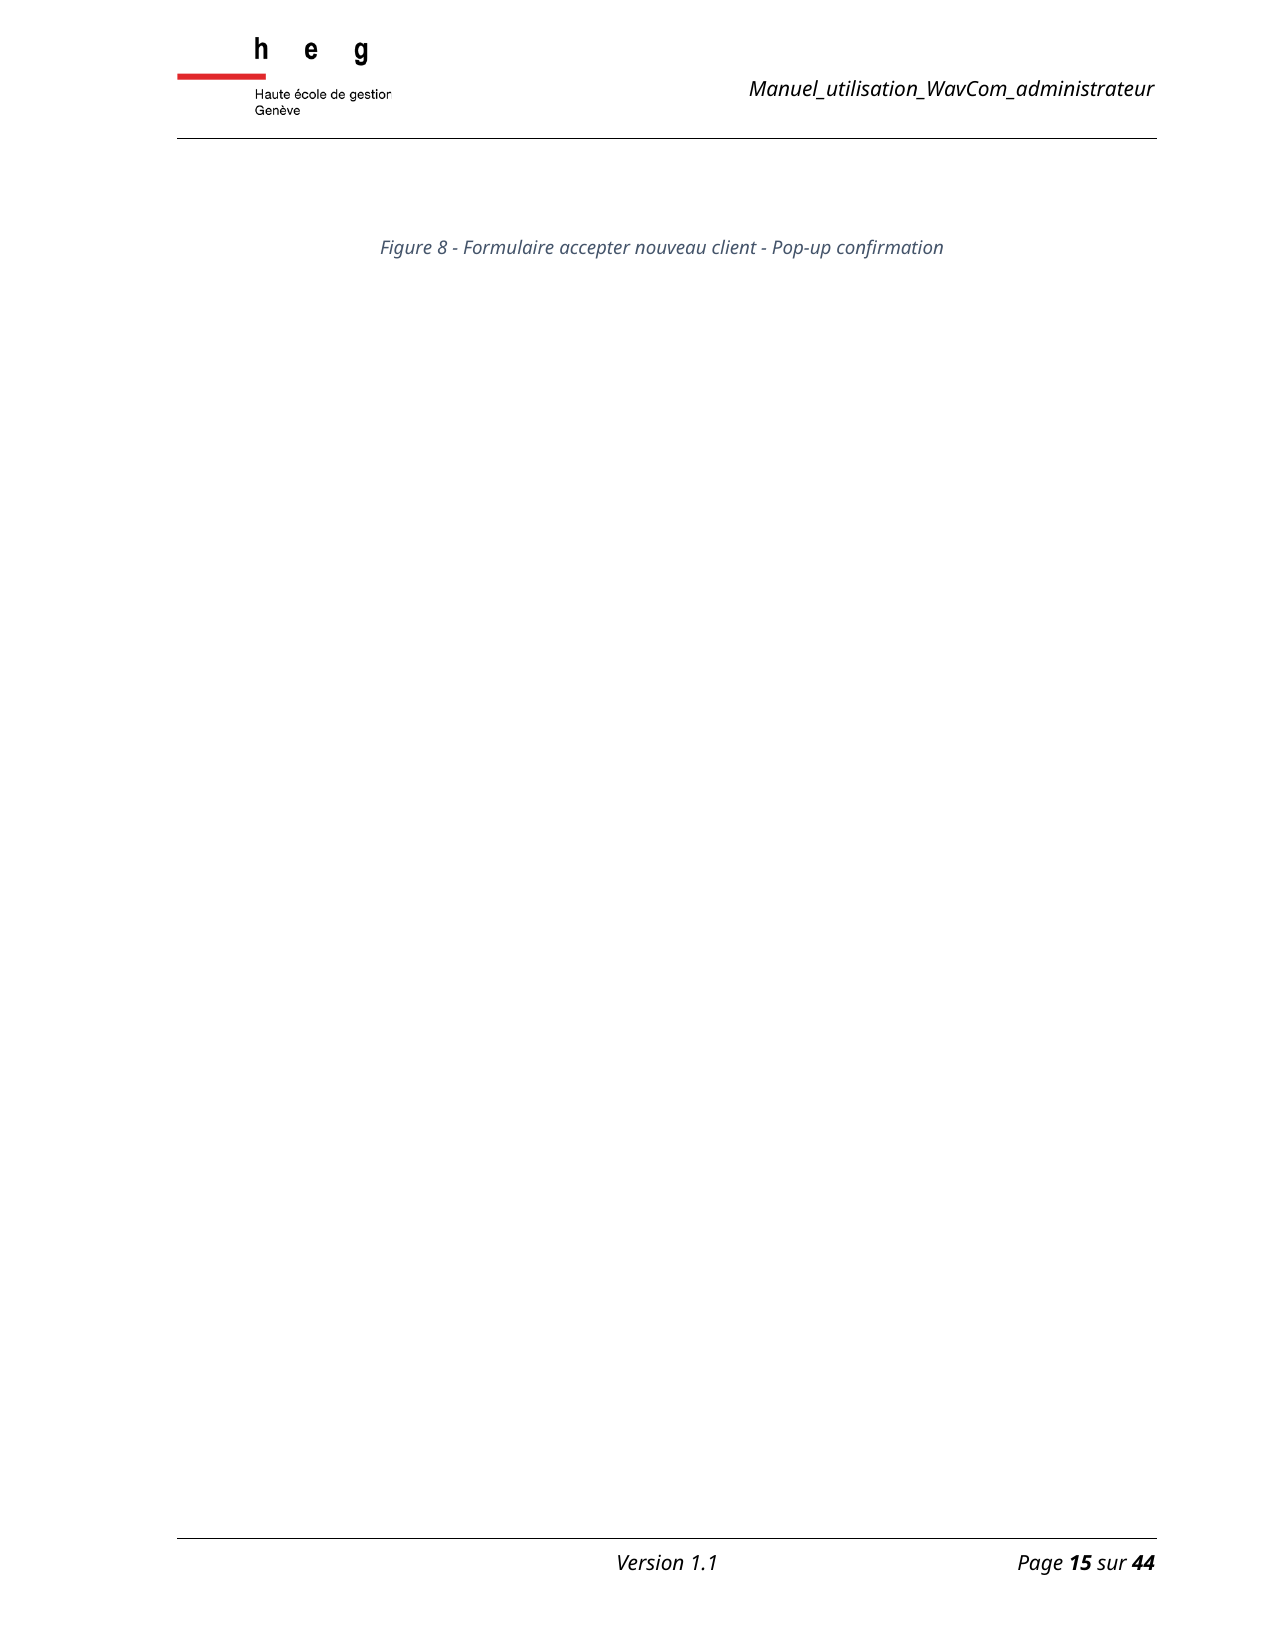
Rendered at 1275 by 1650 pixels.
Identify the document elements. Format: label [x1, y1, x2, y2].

picture [177, 35, 392, 116]
